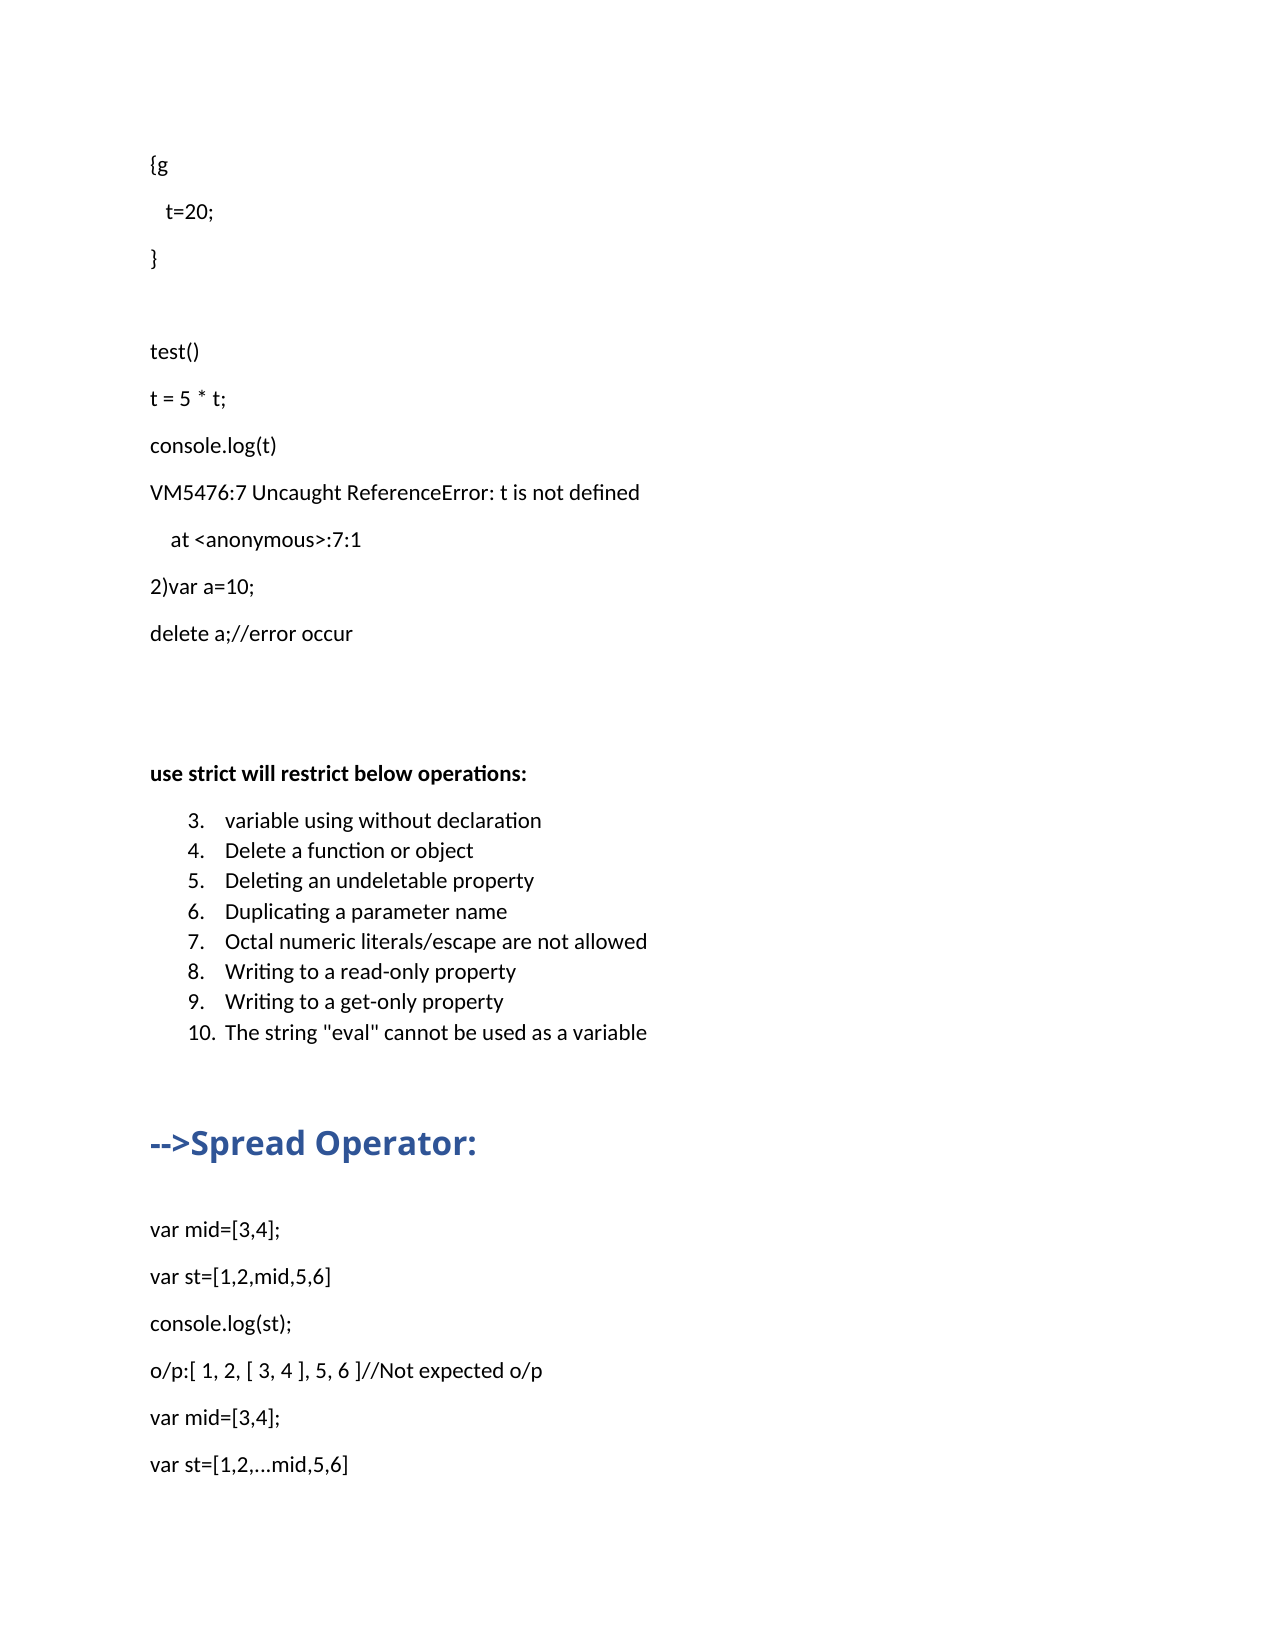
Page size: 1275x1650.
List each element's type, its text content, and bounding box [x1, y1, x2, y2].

text use strict will restrict below operations: [150, 759, 1125, 787]
text var mid=[3,4]; [150, 1216, 1125, 1244]
text var st=[1,2,mid,5,6] [150, 1262, 1125, 1291]
text var mid=[3,4]; [150, 1403, 1125, 1431]
text {g [150, 150, 1125, 178]
list variable using without declaration [187, 806, 1125, 834]
text console.log(t) [150, 431, 1125, 459]
text console.log(st); [150, 1309, 1125, 1337]
text t=20; [150, 197, 1125, 225]
text o/p:[ 1, 2, [ 3, 4 ], 5, 6 ]//Not expected o/p [150, 1356, 1125, 1384]
list Duplicating a parameter name [187, 897, 1125, 925]
text test() [150, 337, 1125, 366]
text t = 5 * t; [150, 384, 1125, 412]
list Writing to a read-only property [187, 957, 1125, 985]
list Deleting an undeletable property [187, 867, 1125, 895]
text VM5476:7 Uncaught ReferenceError: t is not defined [150, 478, 1125, 506]
list Writing to a get-only property [187, 987, 1125, 1016]
list The string "eval" cannot be used as a variable [187, 1018, 1125, 1046]
text } [150, 244, 1125, 272]
text 2)var a=10; [150, 572, 1125, 600]
text at <anonymous>:7:1 [150, 525, 1125, 553]
text var st=[1,2,...mid,5,6] [150, 1450, 1125, 1478]
subtitle -->Spread Operator: [150, 1120, 1125, 1165]
list Delete a function or object [187, 836, 1125, 864]
text delete a;//error occur [150, 619, 1125, 647]
list Octal numeric literals/escape are not allowed [187, 927, 1125, 955]
